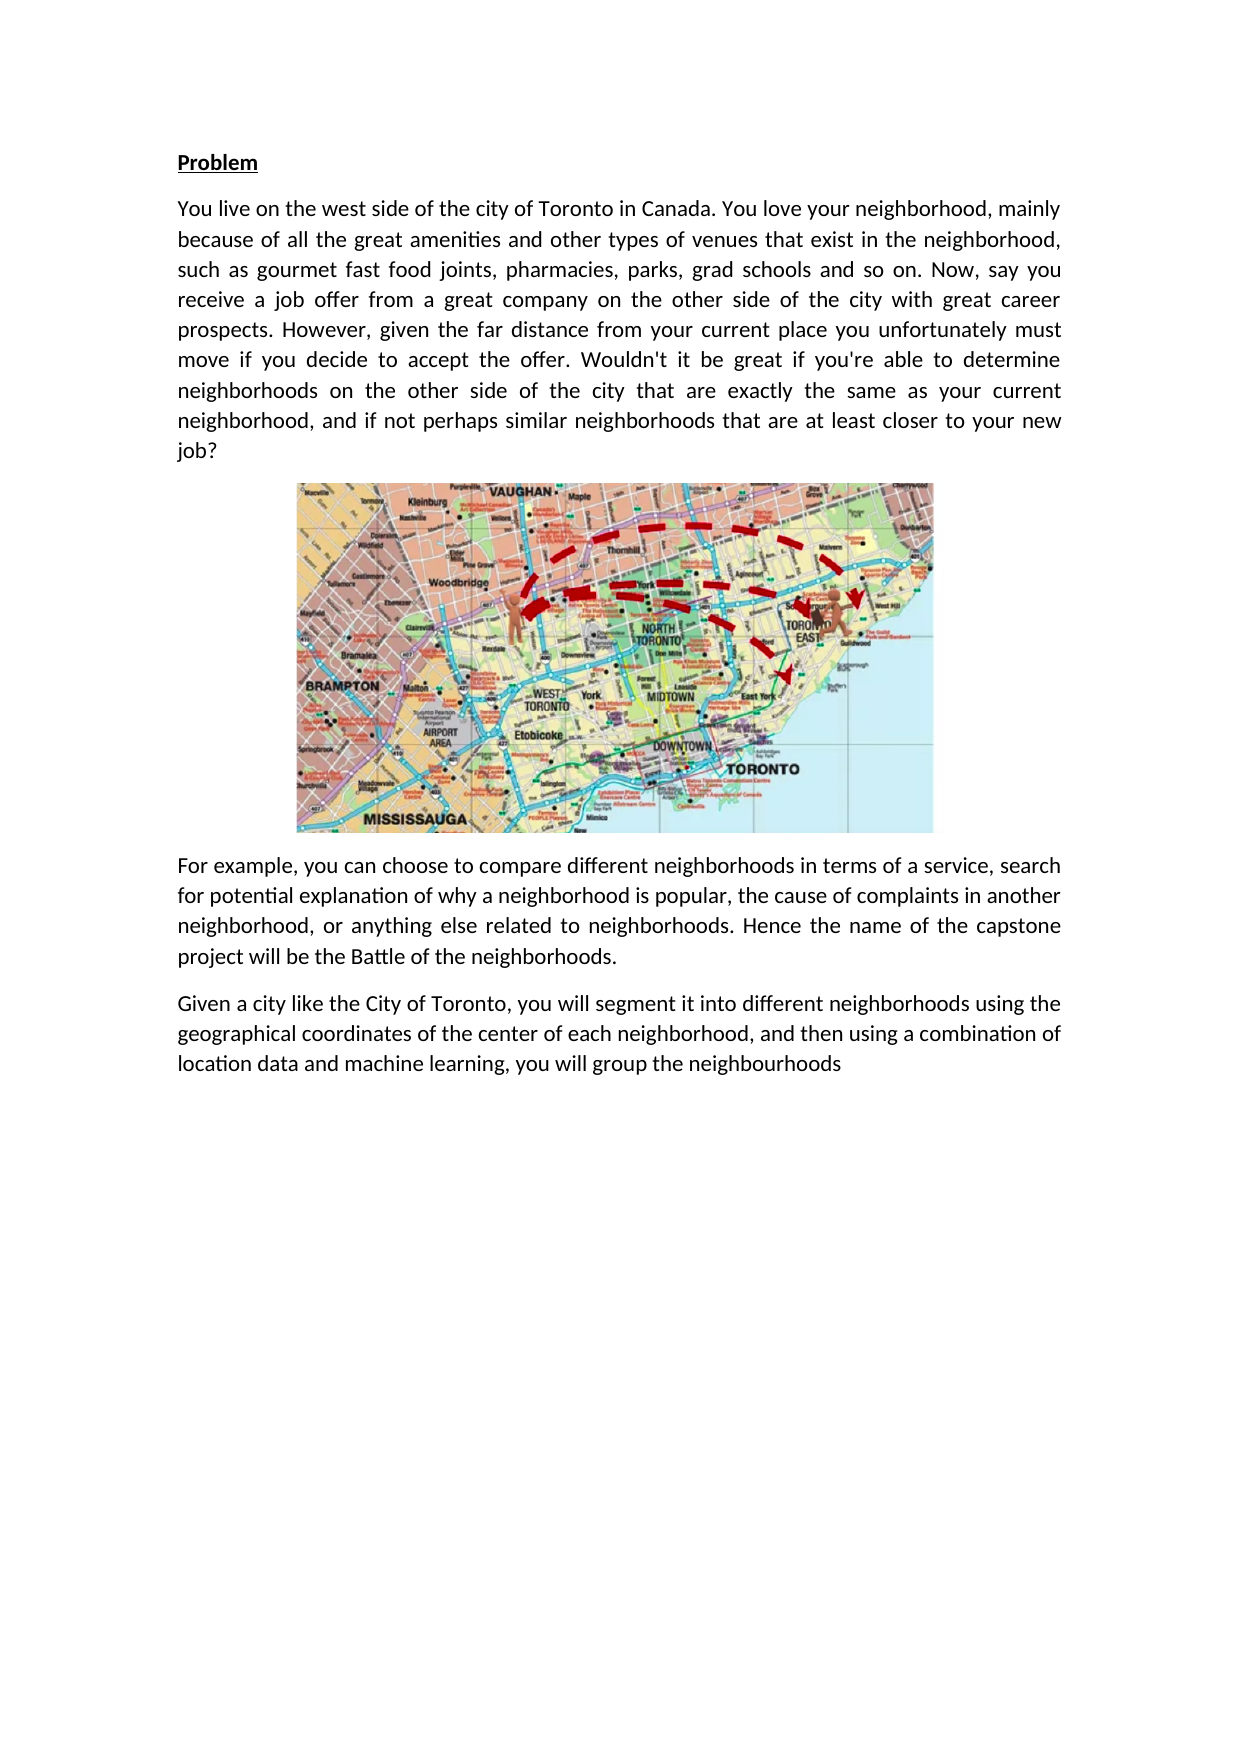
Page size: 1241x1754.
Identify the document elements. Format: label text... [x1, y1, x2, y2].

text You live on the west side of the city of Toronto in Canada. You love your neighborhood, mainly because of all the great amenities and other types of venues that exist in the neighborhood, such as gourmet fast food joints, pharmacies, parks, grad schools and so on. Now, say you receive a job offer from a great company on the other side of the city with great career prospects. However, given the far distance from your current place you unfortunately must move if you decide to accept the offer. Wouldn't it be great if you're able to determine neighborhoods on the other side of the city that are exactly the same as your current neighborhood, and if not perhaps similar neighborhoods that are at least closer to your new job? [177, 194, 1063, 464]
text For example, you can choose to compare different neighborhoods in terms of a service, search for potential explanation of why a neighborhood is popular, the cause of complaints in another neighborhood, or anything else related to neighborhoods. Hence the name of the capstone project will be the Battle of the neighborhoods. [177, 851, 1063, 970]
text Problem [177, 148, 1063, 176]
text Given a city like the City of Toronto, you will segment it into different neighborhoods using the geographical coordinates of the center of each neighborhood, and then using a combination of location data and machine learning, you will group the neighbourhoods [177, 989, 1063, 1077]
picture [296, 483, 944, 833]
